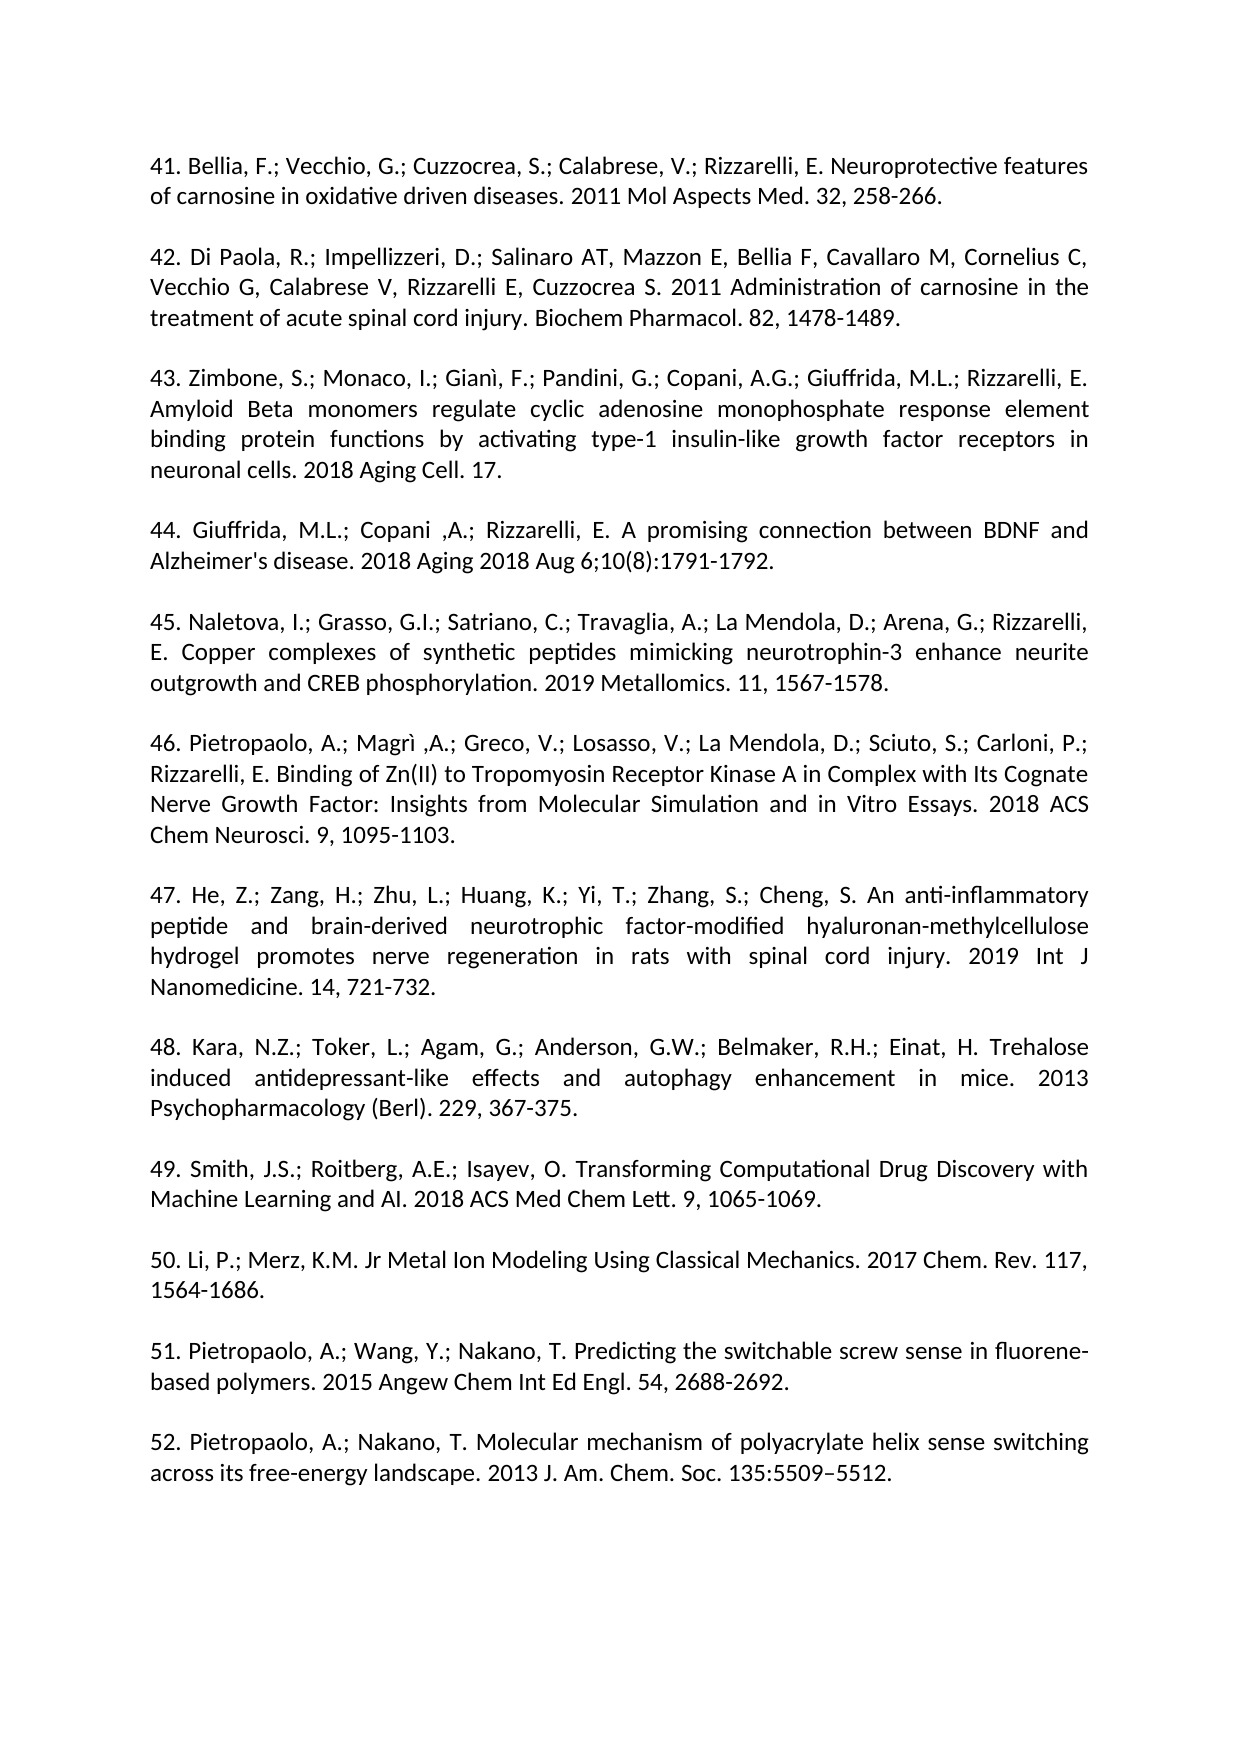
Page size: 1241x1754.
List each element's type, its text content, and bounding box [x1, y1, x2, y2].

text 41. Bellia, F.; Vecchio, G.; Cuzzocrea, S.; Calabrese, V.; Rizzarelli, E. Neuroprotective features of carnosine in oxidative driven diseases. 2011 Mol Aspects Med. 32, 258-266. [150, 150, 1090, 211]
text 50. Li, P.; Merz, K.M. Jr Metal Ion Modeling Using Classical Mechanics. 2017 Chem. Rev. 117, 1564-1686. [150, 1244, 1090, 1305]
text 52. Pietropaolo, A.; Nakano, T. Molecular mechanism of polyacrylate helix sense switching across its free-energy landscape. 2013 J. Am. Chem. Soc. 135:5509–5512. [150, 1426, 1090, 1487]
text 46. Pietropaolo, A.; Magrì ,A.; Greco, V.; Losasso, V.; La Mendola, D.; Sciuto, S.; Carloni, P.; Rizzarelli, E. Binding of Zn(II) to Tropomyosin Receptor Kinase A in Complex with Its Cognate Nerve Growth Factor: Insights from Molecular Simulation and in Vitro Essays. 2018 ACS Chem Neurosci. 9, 1095-1103. [150, 727, 1090, 849]
text 44. Giuffrida, M.L.; Copani ,A.; Rizzarelli, E. A promising connection between BDNF and Alzheimer's disease. 2018 Aging 2018 Aug 6;10(8):1791-1792. [150, 515, 1090, 576]
text 45. Naletova, I.; Grasso, G.I.; Satriano, C.; Travaglia, A.; La Mendola, D.; Arena, G.; Rizzarelli, E. Copper complexes of synthetic peptides mimicking neurotrophin-3 enhance neurite outgrowth and CREB phosphorylation. 2019 Metallomics. 11, 1567-1578. [150, 606, 1090, 697]
text 42. Di Paola, R.; Impellizzeri, D.; Salinaro AT, Mazzon E, Bellia F, Cavallaro M, Cornelius C, Vecchio G, Calabrese V, Rizzarelli E, Cuzzocrea S. 2011 Administration of carnosine in the treatment of acute spinal cord injury. Biochem Pharmacol. 82, 1478-1489. [150, 241, 1090, 333]
text 51. Pietropaolo, A.; Wang, Y.; Nakano, T. Predicting the switchable screw sense in fluorene-based polymers. 2015 Angew Chem Int Ed Engl. 54, 2688-2692. [150, 1335, 1090, 1396]
text 43. Zimbone, S.; Monaco, I.; Gianì, F.; Pandini, G.; Copani, A.G.; Giuffrida, M.L.; Rizzarelli, E. Amyloid Beta monomers regulate cyclic adenosine monophosphate response element binding protein functions by activating type-1 insulin-like growth factor receptors in neuronal cells. 2018 Aging Cell. 17. [150, 363, 1090, 485]
text 47. He, Z.; Zang, H.; Zhu, L.; Huang, K.; Yi, T.; Zhang, S.; Cheng, S. An anti-inflammatory peptide and brain-derived neurotrophic factor-modified hyaluronan-methylcellulose hydrogel promotes nerve regeneration in rats with spinal cord injury. 2019 Int J Nanomedicine. 14, 721-732. [150, 879, 1090, 1001]
text 49. Smith, J.S.; Roitberg, A.E.; Isayev, O. Transforming Computational Drug Discovery with Machine Learning and AI. 2018 ACS Med Chem Lett. 9, 1065-1069. [150, 1153, 1090, 1214]
text 48. Kara, N.Z.; Toker, L.; Agam, G.; Anderson, G.W.; Belmaker, R.H.; Einat, H. Trehalose induced antidepressant-like effects and autophagy enhancement in mice. 2013 Psychopharmacology (Berl). 229, 367-375. [150, 1031, 1090, 1123]
